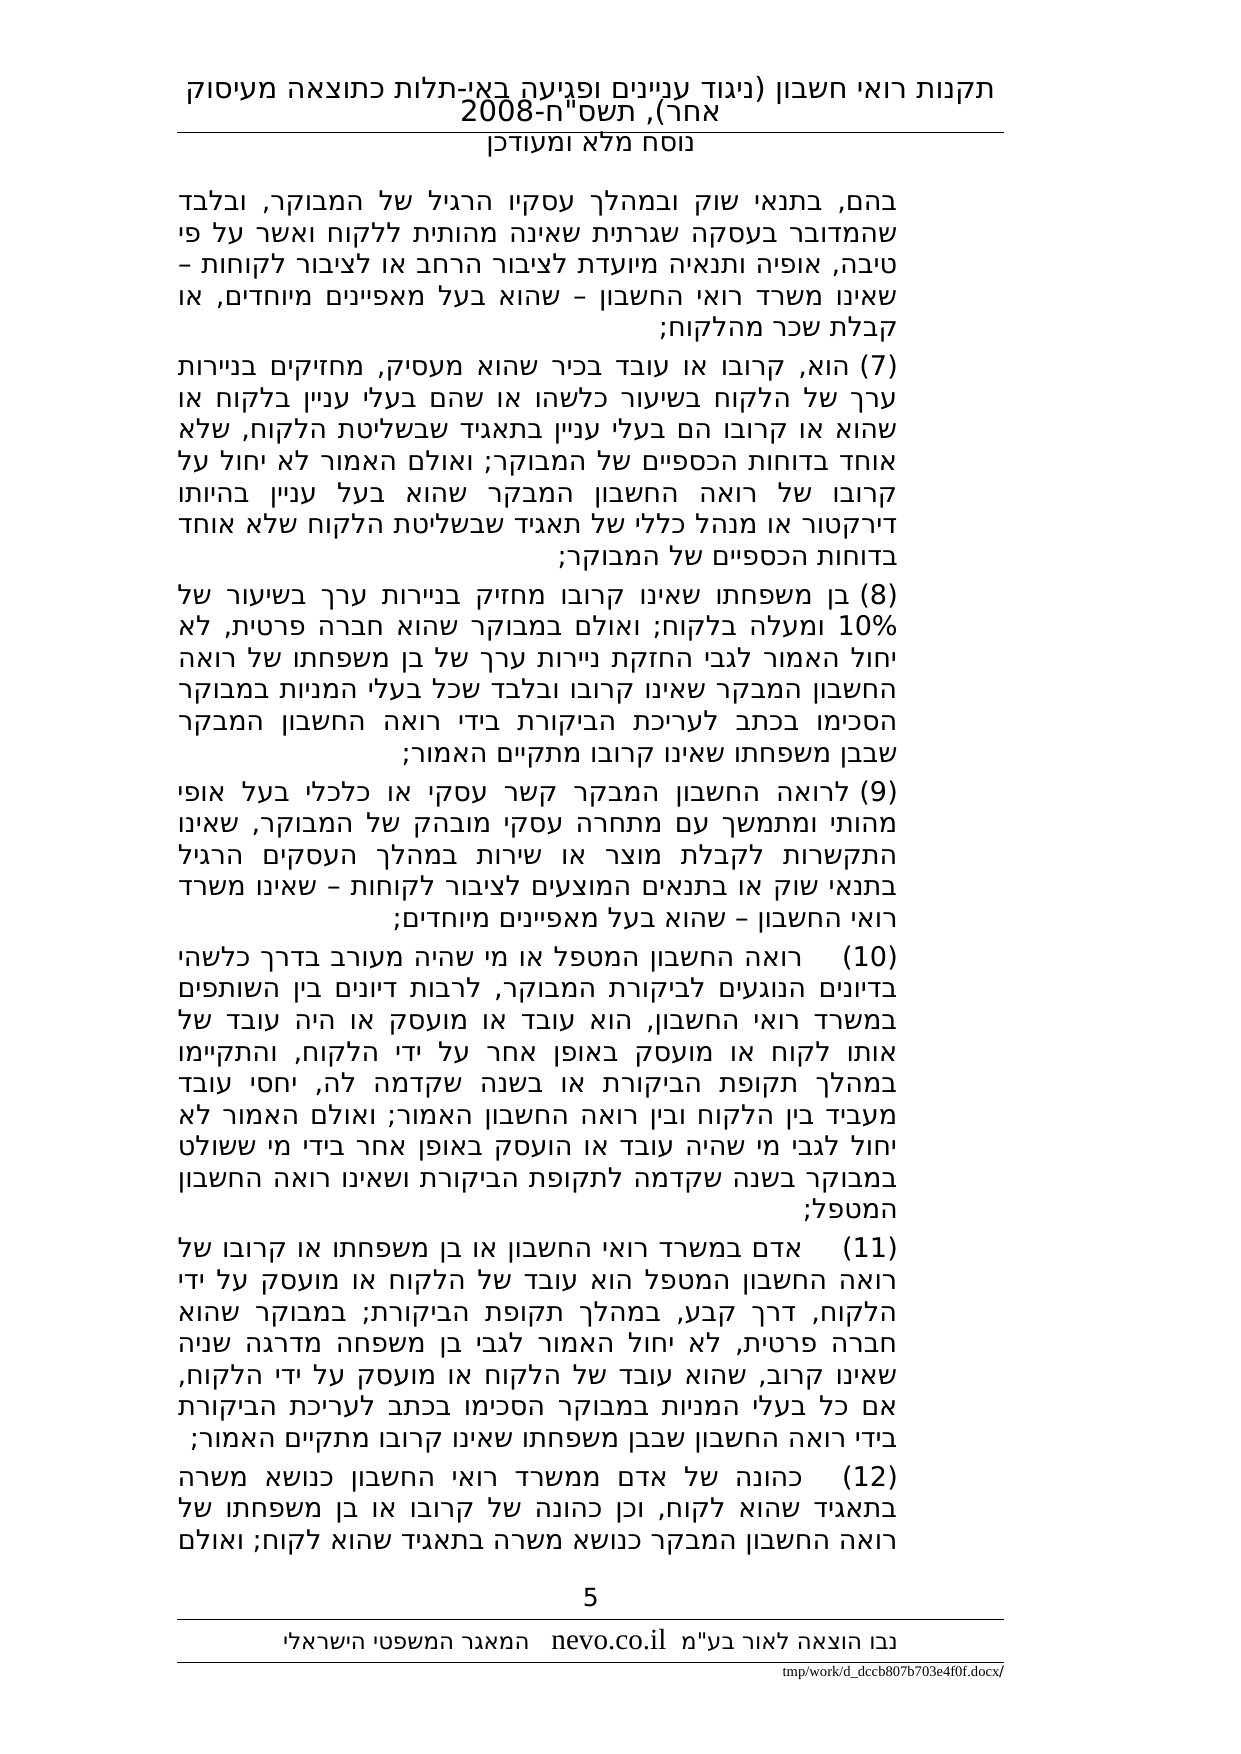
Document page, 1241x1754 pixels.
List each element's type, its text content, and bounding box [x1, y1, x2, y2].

text (10) רואה החשבון המטפל או מי שהיה מעורב בדרך כלשהי בדיונים הנוגעים לביקורת המבוקר, לרבות דיונים בין השותפים במשרד רואי החשבון, הוא עובד או מועסק או היה עובד של אותו לקוח או מועסק באופן אחר על ידי הלקוח, והתקיימו במהלך תקופת הביקורת או בשנה שקדמה לה, יחסי עובד מעביד בין הלקוח ובין רואה החשבון האמור; ואולם האמור לא יחול לגבי מי שהיה עובד או הועסק באופן אחר בידי מי ששולט במבוקר בשנה שקדמה לתקופת הביקורת ושאינו רואה החשבון המטפל; [177, 941, 898, 1225]
text (7) הוא, קרובו או עובד בכיר שהוא מעסיק, מחזיקים בניירות ערך של הלקוח בשיעור כלשהו או שהם בעלי עניין בלקוח או שהוא או קרובו הם בעלי עניין בתאגיד שבשליטת הלקוח, שלא אוחד בדוחות הכספיים של המבוקר; ואולם האמור לא יחול על קרובו של רואה החשבון המבקר שהוא בעל עניין בהיותו דירקטור או מנהל כללי של תאגיד שבשליטת הלקוח שלא אוחד בדוחות הכספיים של המבוקר; [177, 351, 898, 572]
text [177, 1461, 898, 1556]
text (11) אדם במשרד רואי החשבון או בן משפחתו או קרובו של רואה החשבון המטפל הוא עובד של הלקוח או מועסק על ידי הלקוח, דרך קבע, במהלך תקופת הביקורת; במבוקר שהוא חברה פרטית, לא יחול האמור לגבי בן משפחה מדרגה שניה שאינו קרוב, שהוא עובד של הלקוח או מועסק על ידי הלקוח, אם כל בעלי המניות במבוקר הסכימו בכתב לעריכת הביקורת בידי רואה החשבון שבבן משפחתו שאינו קרובו מתקיים האמור; [177, 1233, 898, 1454]
text (9) לרואה החשבון המבקר קשר עסקי או כלכלי בעל אופי מהותי ומתמשך עם מתחרה עסקי מובהק של המבוקר, שאינו התקשרות לקבלת מוצר או שירות במהלך העסקים הרגיל בתנאי שוק או בתנאים המוצעים לציבור לקוחות – שאינו משרד רואי החשבון – שהוא בעל מאפיינים מיוחדים; [177, 776, 898, 934]
text (8) בן משפחתו שאינו קרובו מחזיק בניירות ערך בשיעור של 10% ומעלה בלקוח; ואולם במבוקר שהוא חברה פרטית, לא יחול האמור לגבי החזקת ניירות ערך של בן משפחתו של רואה החשבון המבקר שאינו קרובו ובלבד שכל בעלי המניות במבוקר הסכימו בכתב לעריכת הביקורת בידי רואה החשבון המבקר שבבן משפחתו שאינו קרובו מתקיים האמור; [177, 579, 898, 768]
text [177, 185, 898, 343]
